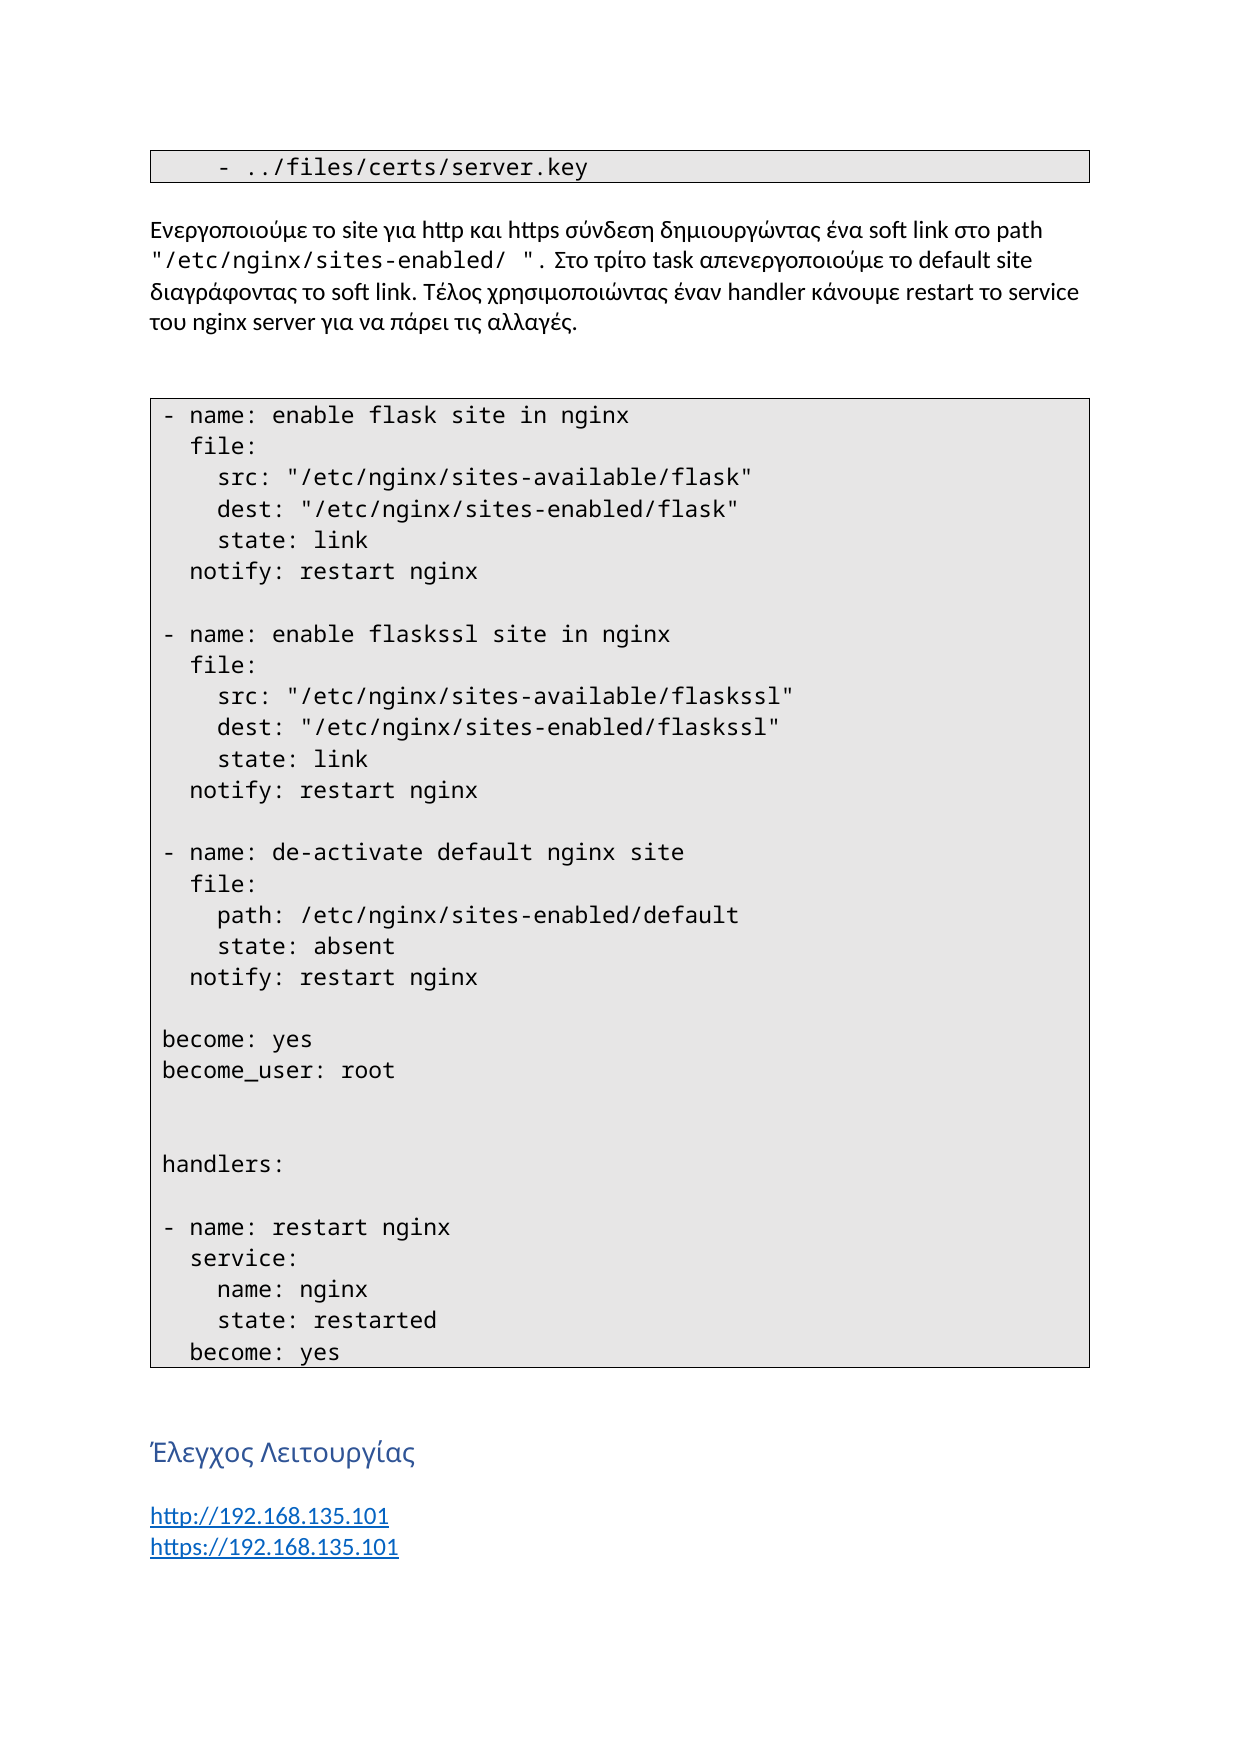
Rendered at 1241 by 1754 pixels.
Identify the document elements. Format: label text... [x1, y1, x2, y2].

subtitle Έλεγχος Λειτουργίας [150, 1433, 1090, 1470]
table_header - name: enable flask site in nginx file: src: "/etc/nginx/sites-available/flask" dest: "/etc/nginx/sites-enabled/flask" state: link notify: restart nginx - name: enable flaskssl site in nginx file: src: "/etc/nginx/sites-available/flaskssl" dest: "/etc/nginx/sites-enabled/flaskssl" state: link notify: restart nginx - name: de-activate default nginx site file: path: /etc/nginx/sites-enabled/default state: absent notify: restart nginx become: yes become_user: root handlers: - name: restart nginx service: name: nginx state: restarted become: yes [151, 399, 1089, 1367]
text https://192.168.135.101 [150, 1531, 1090, 1561]
text Ενεργοποιούμε το site για http και https σύνδεση δημιουργώντας ένα soft link στο path "/etc/nginx/sites-enabled/ ". Στο τρίτο task απενεργοποιούμε το default site διαγράφοντας το soft link. Τέλος χρησιμοποιώντας έναν handler κάνουμε restart το service του nginx server για να πάρει τις αλλαγές. [150, 214, 1090, 337]
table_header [151, 151, 1089, 182]
text http://192.168.135.101 [150, 1500, 1090, 1531]
